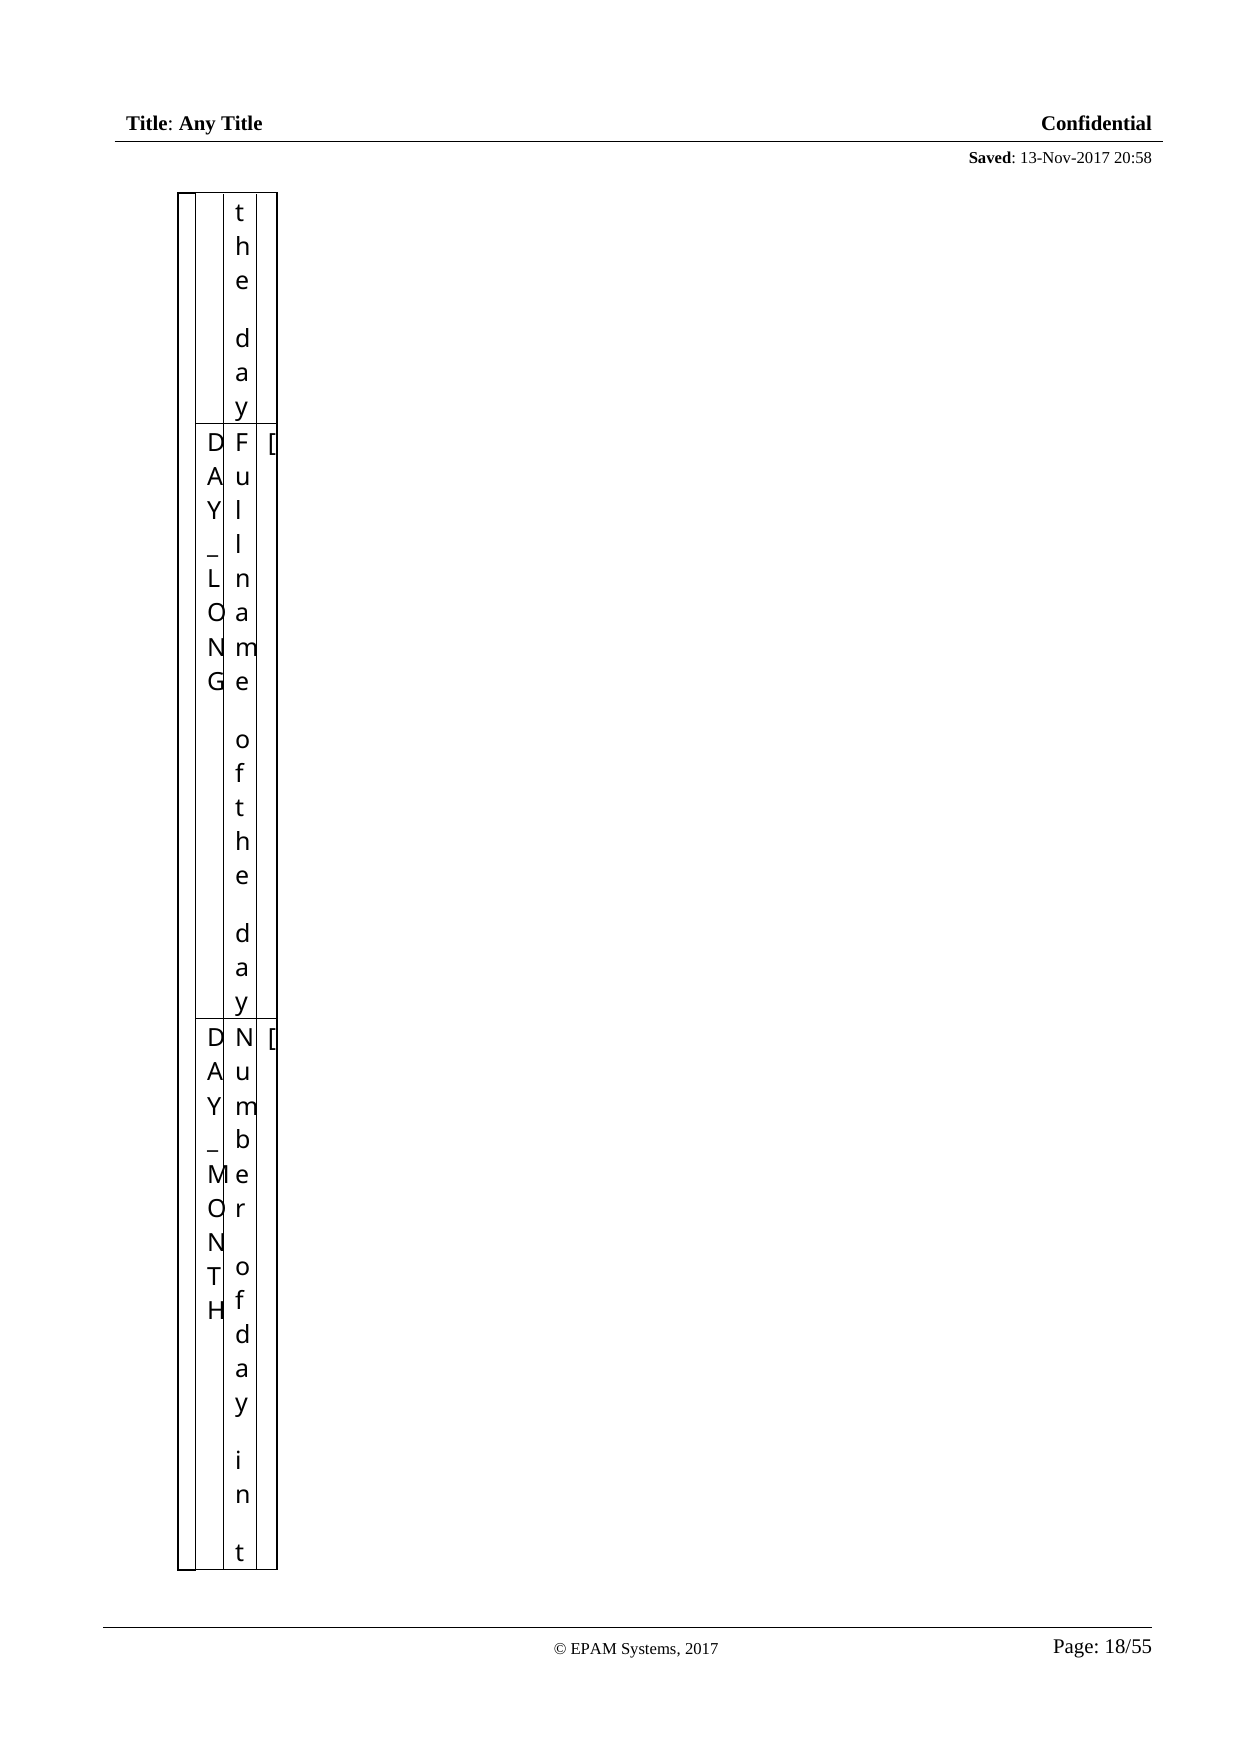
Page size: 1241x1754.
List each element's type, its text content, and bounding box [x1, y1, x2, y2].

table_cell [224, 193, 256, 423]
table_cell [FRIDAY] [257, 424, 276, 1018]
table_cell DAY_SHORT [196, 193, 223, 423]
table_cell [224, 1019, 256, 1569]
table_cell [23] [257, 1019, 276, 1569]
table_cell DAY_MONTH [196, 1019, 223, 1569]
table_cell [FRI] [256, 193, 276, 423]
table_cell DAY_LONG [196, 424, 223, 1018]
table_cell Full name of the day [224, 424, 256, 1018]
